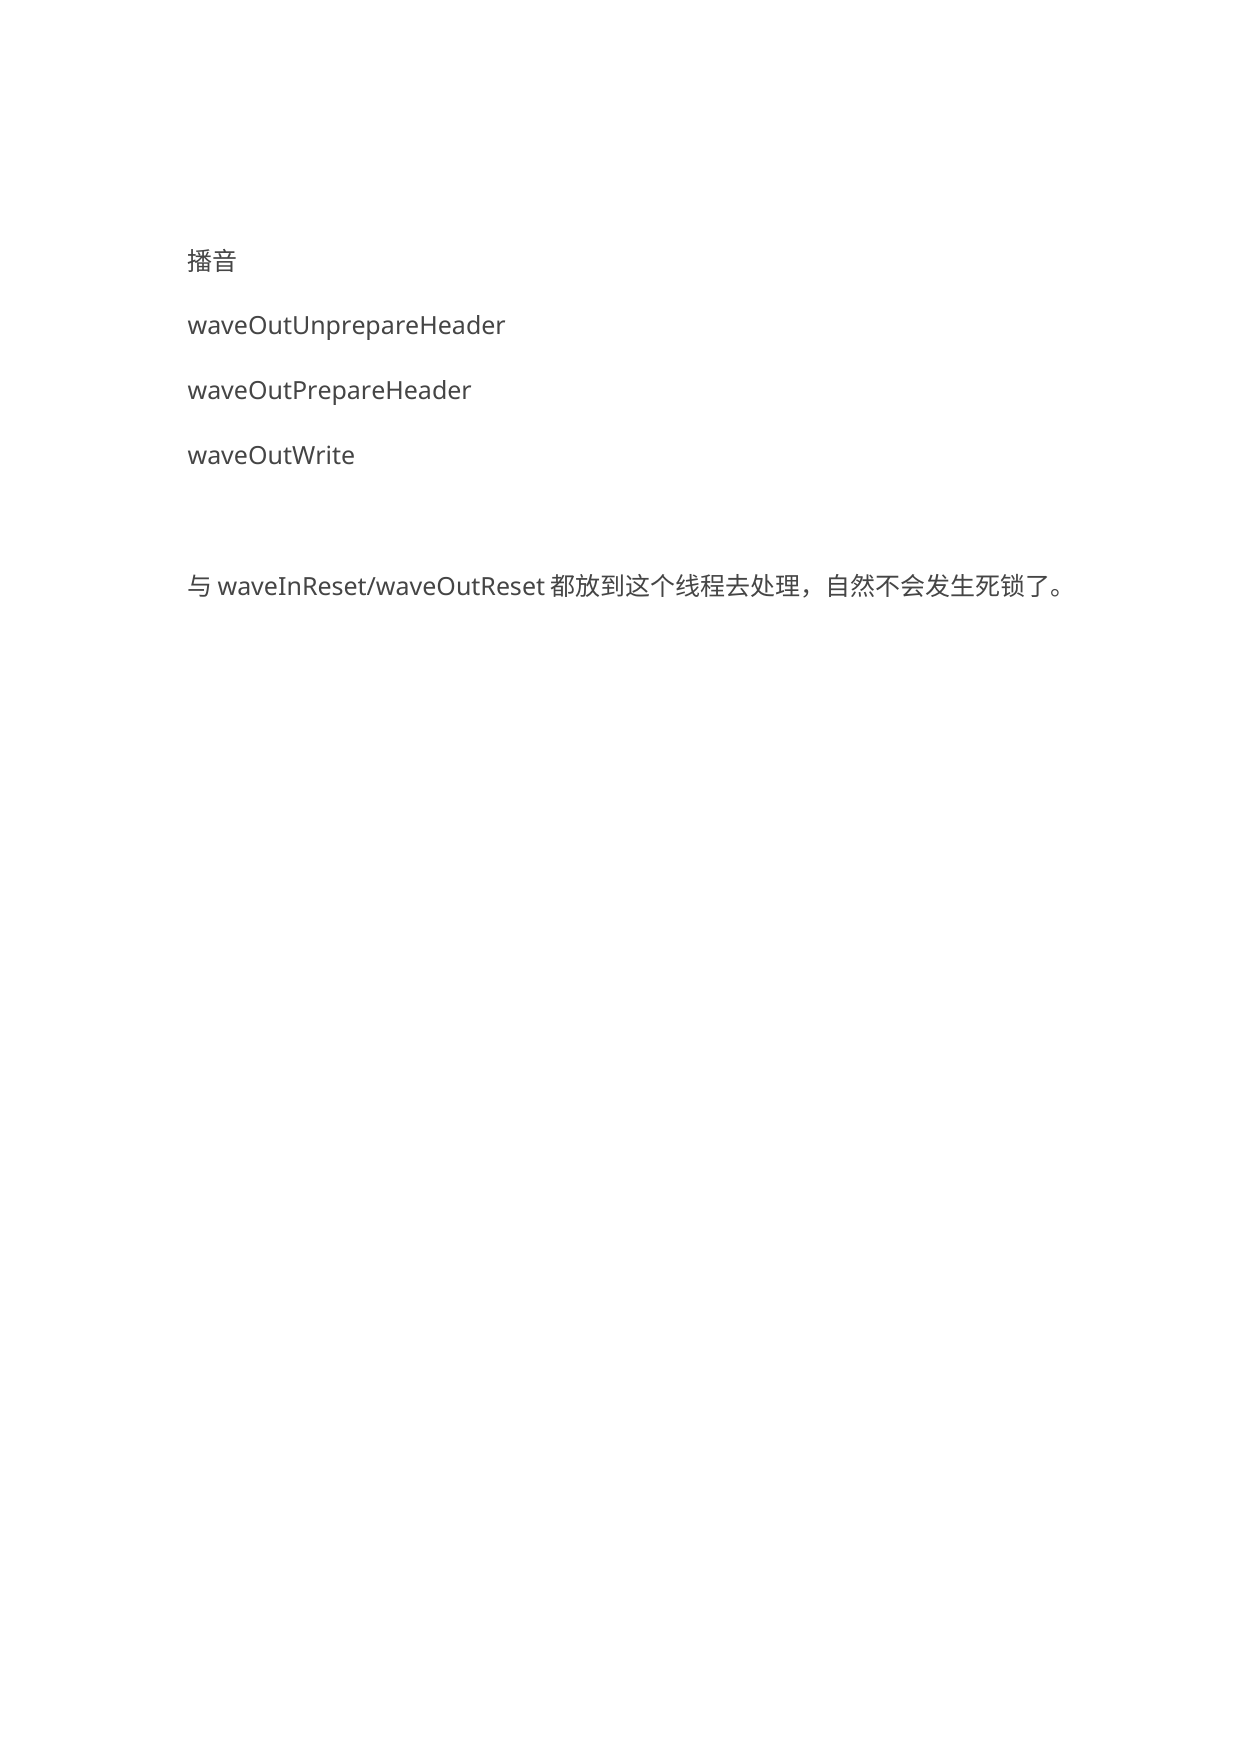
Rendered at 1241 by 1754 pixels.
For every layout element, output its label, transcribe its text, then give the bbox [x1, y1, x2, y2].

text 与waveInReset/waveOutReset都放到这个线程去处理，自然不会发生死锁了。 [187, 552, 1053, 617]
text waveOutUnprepareHeader [187, 292, 1053, 357]
text 播音 [187, 227, 1053, 292]
text waveOutPrepareHeader [187, 357, 1053, 422]
text waveOutWrite [187, 422, 1053, 487]
